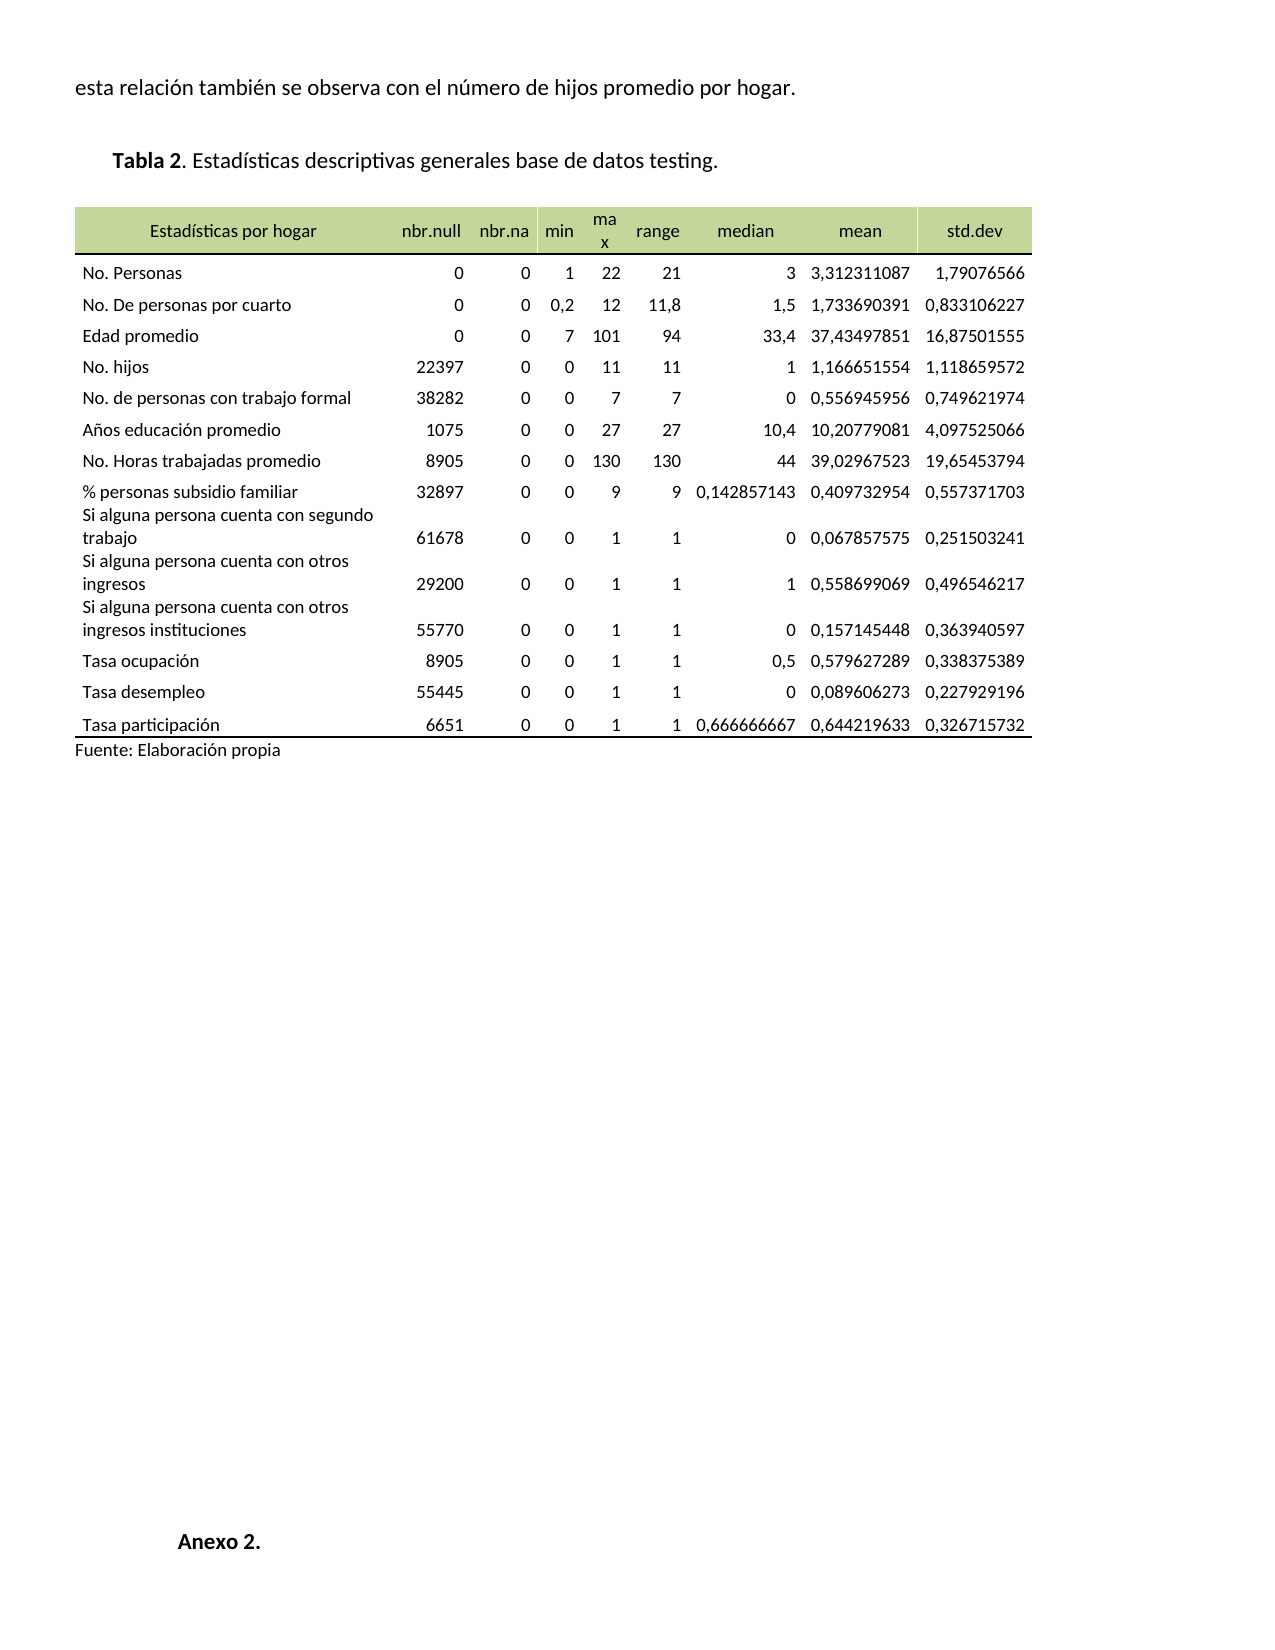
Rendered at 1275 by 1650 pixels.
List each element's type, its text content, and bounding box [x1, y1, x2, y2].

table_cell 0,142857143 [688, 472, 803, 503]
table_cell 61678 [392, 503, 471, 549]
table_cell 0,666666667 [688, 703, 803, 736]
table_cell 0,579627289 [803, 641, 917, 672]
table_cell % personas subsidio familiar [75, 472, 392, 503]
table_cell 0,363940597 [918, 595, 1032, 641]
table_cell 0,409732954 [803, 472, 917, 503]
table_cell 0 [471, 641, 537, 672]
table_cell 0,644219633 [803, 703, 917, 736]
table_cell 0,157145448 [803, 595, 917, 641]
table_cell 38282 [392, 378, 471, 409]
table_cell 0 [471, 672, 537, 703]
table_cell 0 [471, 549, 537, 595]
table_cell 6651 [392, 703, 471, 736]
table_cell Si alguna persona cuenta con segundo trabajo [75, 503, 392, 549]
table_cell 10,4 [688, 409, 803, 441]
table_cell 11 [581, 347, 628, 378]
table_cell 1 [628, 703, 688, 736]
table_cell 0 [688, 672, 803, 703]
table_cell 1 [538, 255, 581, 284]
table_cell 22397 [392, 347, 471, 378]
table_cell 0 [471, 347, 537, 378]
table_cell 0,067857575 [803, 503, 917, 549]
table_cell 0 [392, 316, 471, 347]
table_cell 3 [688, 255, 803, 284]
table_cell 130 [581, 441, 628, 472]
table_cell 19,65453794 [918, 441, 1032, 472]
table_cell Si alguna persona cuenta con otros ingresos [75, 549, 392, 595]
table_header min [538, 207, 581, 253]
table_cell 0 [538, 378, 581, 409]
table_header Estadísticas por hogar [75, 207, 392, 253]
table_cell 0 [688, 595, 803, 641]
table_cell Tasa ocupación [75, 641, 392, 672]
table_cell 9 [628, 472, 688, 503]
table_cell 11,8 [628, 284, 688, 316]
table_cell 44 [688, 441, 803, 472]
table_cell No. hijos [75, 347, 392, 378]
table_cell 0 [392, 255, 471, 284]
table_cell 55445 [392, 672, 471, 703]
table_cell 0 [471, 503, 537, 549]
table_cell 7 [538, 316, 581, 347]
table_cell No. Personas [75, 255, 392, 284]
table_cell 0 [688, 378, 803, 409]
table_cell 0,833106227 [918, 284, 1032, 316]
table_cell 0 [471, 255, 537, 284]
table_cell 8905 [392, 641, 471, 672]
table_cell 22 [581, 255, 628, 284]
table_cell 0 [538, 549, 581, 595]
table_cell 0 [471, 595, 537, 641]
table_cell 0 [688, 503, 803, 549]
table_cell 1 [581, 641, 628, 672]
table_cell 0 [538, 703, 581, 736]
table_cell 0,558699069 [803, 549, 917, 595]
table_cell 29200 [392, 549, 471, 595]
table_cell Años educación promedio [75, 409, 392, 441]
table_cell 94 [628, 316, 688, 347]
table_cell 1,5 [688, 284, 803, 316]
table_cell 1 [628, 503, 688, 549]
table_cell 0 [471, 316, 537, 347]
table_cell 1 [628, 549, 688, 595]
table_cell 0 [538, 672, 581, 703]
table_cell 0,557371703 [918, 472, 1032, 503]
table_cell 1 [628, 672, 688, 703]
table_cell 0 [471, 441, 537, 472]
table_cell 0,326715732 [918, 703, 1032, 736]
table_cell 0 [471, 472, 537, 503]
table_cell 0 [538, 347, 581, 378]
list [75, 75, 1152, 101]
table_cell Tasa participación [75, 703, 392, 736]
table_cell 0,251503241 [918, 503, 1032, 549]
table_cell Tasa desempleo [75, 672, 392, 703]
table_cell 55770 [392, 595, 471, 641]
table_header std.dev [918, 207, 1032, 253]
table_cell 1,79076566 [918, 255, 1032, 284]
table_cell 9 [581, 472, 628, 503]
table_cell 101 [581, 316, 628, 347]
table_header max [581, 207, 628, 253]
table_cell 1 [581, 503, 628, 549]
table_cell 1 [628, 641, 688, 672]
table_cell 33,4 [688, 316, 803, 347]
table_cell 0 [471, 703, 537, 736]
table_cell 0 [538, 472, 581, 503]
table_cell No. Horas trabajadas promedio [75, 441, 392, 472]
table_cell 32897 [392, 472, 471, 503]
table_cell 39,02967523 [803, 441, 917, 472]
table_cell 1,733690391 [803, 284, 917, 316]
table_cell 27 [628, 409, 688, 441]
table_cell 0 [538, 641, 581, 672]
table_header nbr.null [392, 207, 471, 253]
text Anexo 2. [178, 1529, 1152, 1555]
table_cell No. de personas con trabajo formal [75, 378, 392, 409]
table_cell 130 [628, 441, 688, 472]
table_cell 4,097525066 [918, 409, 1032, 441]
table_cell 0,556945956 [803, 378, 917, 409]
table_cell 0,338375389 [918, 641, 1032, 672]
table_cell 0 [538, 503, 581, 549]
table_cell 7 [581, 378, 628, 409]
table_cell 1 [628, 595, 688, 641]
table_cell 0,089606273 [803, 672, 917, 703]
table_cell 7 [628, 378, 688, 409]
table_cell Si alguna persona cuenta con otros ingresos instituciones [75, 595, 392, 641]
table_cell 0,496546217 [918, 549, 1032, 595]
table_cell 0,5 [688, 641, 803, 672]
table_header range [628, 207, 688, 253]
table_cell 21 [628, 255, 688, 284]
table_cell 1 [581, 672, 628, 703]
table_cell 1 [581, 549, 628, 595]
table_cell 37,43497851 [803, 316, 917, 347]
table_cell 12 [581, 284, 628, 316]
table_cell 0 [471, 409, 537, 441]
table_header nbr.na [471, 207, 537, 253]
table_cell 16,87501555 [918, 316, 1032, 347]
table_cell 8905 [392, 441, 471, 472]
table_cell 1075 [392, 409, 471, 441]
table_cell 0 [538, 441, 581, 472]
table_cell 10,20779081 [803, 409, 917, 441]
table_cell 0 [538, 595, 581, 641]
table_cell 11 [628, 347, 688, 378]
table_cell 1,166651554 [803, 347, 917, 378]
table_cell 1 [581, 703, 628, 736]
table_cell 1 [688, 347, 803, 378]
table_cell 0 [471, 284, 537, 316]
list Tabla 2. Estadísticas descriptivas generales base de datos testing. [112, 148, 1152, 173]
table_cell No. De personas por cuarto [75, 284, 392, 316]
table_cell 0 [471, 378, 537, 409]
table_header mean [803, 207, 917, 253]
table_cell 1,118659572 [918, 347, 1032, 378]
table_cell 0,749621974 [918, 378, 1032, 409]
table_cell 1 [581, 595, 628, 641]
text Fuente: Elaboración propia [75, 738, 1200, 761]
table_header median [688, 207, 803, 253]
table_cell 0,227929196 [918, 672, 1032, 703]
table_cell 3,312311087 [803, 255, 917, 284]
table_cell Edad promedio [75, 316, 392, 347]
table_cell 1 [688, 549, 803, 595]
table_cell 0 [392, 284, 471, 316]
table_cell 0 [538, 409, 581, 441]
table_cell 27 [581, 409, 628, 441]
table_cell 0,2 [538, 284, 581, 316]
